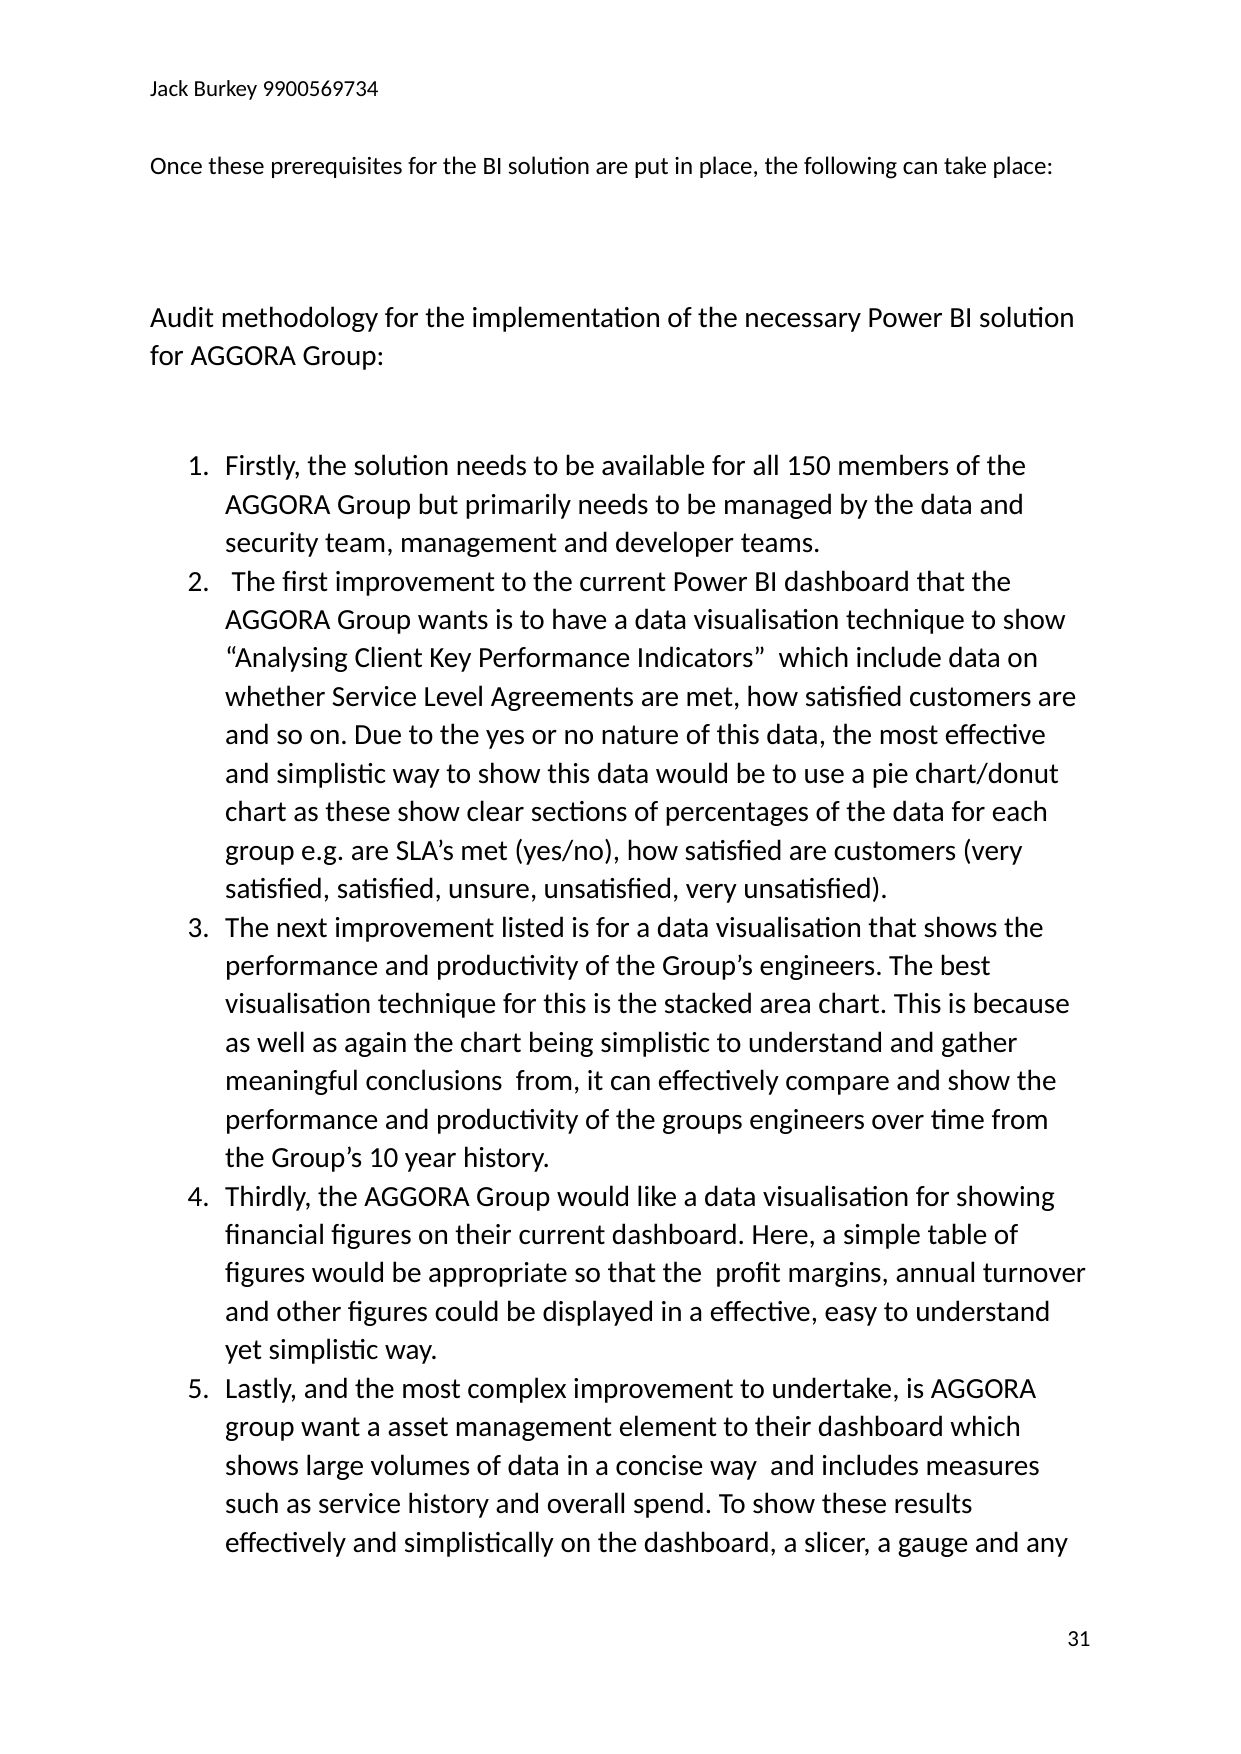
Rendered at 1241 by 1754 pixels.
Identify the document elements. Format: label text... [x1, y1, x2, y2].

list The next improvement listed is for a data visualisation that shows the performance and productivity of the Group’s engineers. The best visualisation technique for this is the stacked area chart. This is because as well as again the chart being simplistic to understand and gather meaningful conclusions from, it can effectively compare and show the performance and productivity of the groups engineers over time from the Group’s 10 year history. [187, 909, 1090, 1175]
list Thirdly, the AGGORA Group would like a data visualisation for showing financial figures on their current dashboard. Here, a simple table of figures would be appropriate so that the profit margins, annual turnover and other figures could be displayed in a effective, easy to understand yet simplistic way. [187, 1178, 1090, 1367]
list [187, 1370, 1090, 1559]
text Audit methodology for the implementation of the necessary Power BI solution for AGGORA Group: [150, 299, 1090, 373]
list Firstly, the solution needs to be available for all 150 members of the AGGORA Group but primarily needs to be managed by the data and security team, management and developer teams. [187, 447, 1090, 560]
text Once these prerequisites for the BI solution are put in place, the following can take place: [150, 150, 1090, 181]
list The first improvement to the current Power BI dashboard that the AGGORA Group wants is to have a data visualisation technique to show “Analysing Client Key Performance Indicators” which include data on whether Service Level Agreements are met, how satisfied customers are and so on. Due to the yes or no nature of this data, the most effective and simplistic way to show this data would be to use a pie chart/donut chart as these show clear sections of percentages of the data for each group e.g. are SLA’s met (yes/no), how satisfied are customers (very satisfied, satisfied, unsure, unsatisfied, very unsatisfied). [187, 563, 1090, 906]
